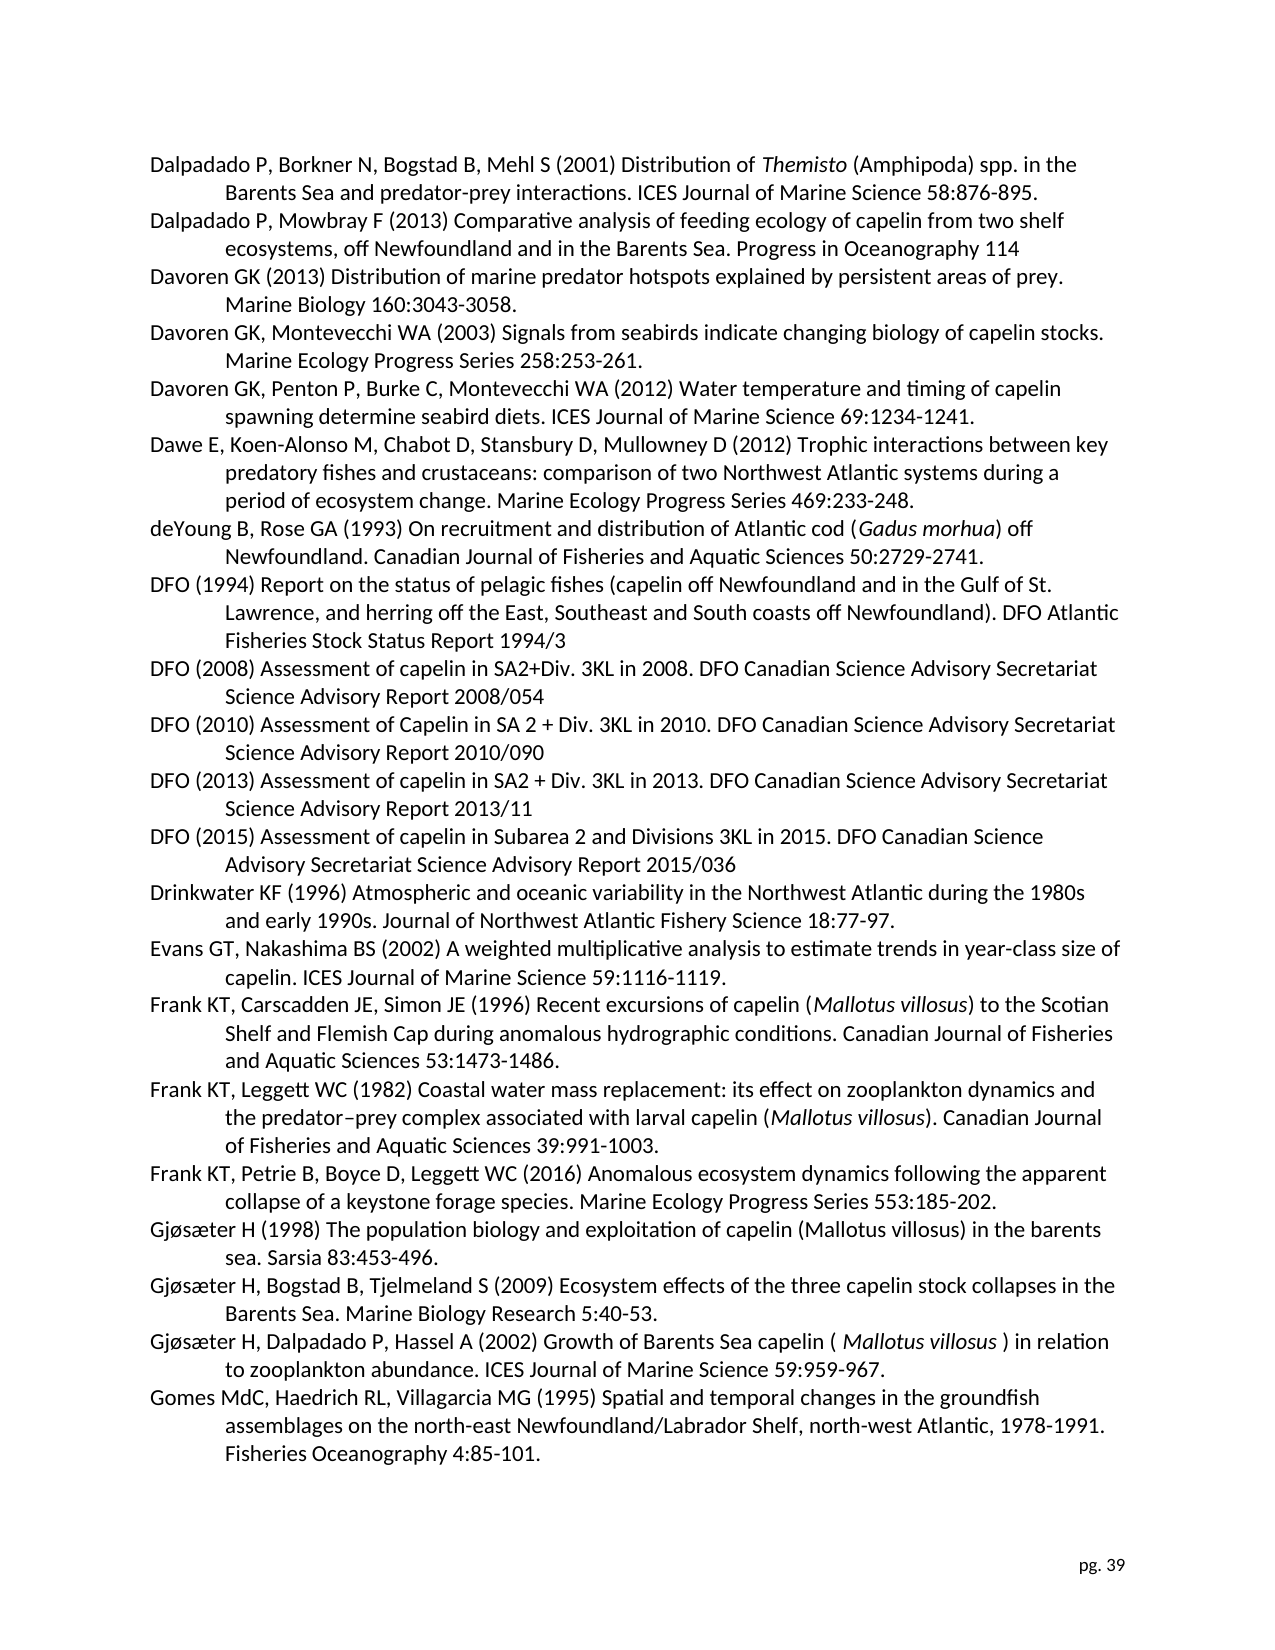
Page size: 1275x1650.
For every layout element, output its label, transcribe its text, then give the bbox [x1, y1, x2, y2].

text Frank KT, Petrie B, Boyce D, Leggett WC (2016) Anomalous ecosystem dynamics following the apparent collapse of a keystone forage species. Marine Ecology Progress Series 553:185-202. [150, 1159, 1125, 1215]
text Dalpadado P, Borkner N, Bogstad B, Mehl S (2001) Distribution of Themisto (Amphipoda) spp. in the Barents Sea and predator-prey interactions. ICES Journal of Marine Science 58:876-895. [150, 150, 1125, 206]
text DFO (2015) Assessment of capelin in Subarea 2 and Divisions 3KL in 2015. DFO Canadian Science Advisory Secretariat Science Advisory Report 2015/036 [150, 822, 1125, 878]
text deYoung B, Rose GA (1993) On recruitment and distribution of Atlantic cod (Gadus morhua) off Newfoundland. Canadian Journal of Fisheries and Aquatic Sciences 50:2729-2741. [150, 514, 1125, 570]
text Drinkwater KF (1996) Atmospheric and oceanic variability in the Northwest Atlantic during the 1980s and early 1990s. Journal of Northwest Atlantic Fishery Science 18:77-97. [150, 878, 1125, 934]
text DFO (1994) Report on the status of pelagic fishes (capelin off Newfoundland and in the Gulf of St. Lawrence, and herring off the East, Southeast and South coasts off Newfoundland). DFO Atlantic Fisheries Stock Status Report 1994/3 [150, 570, 1125, 654]
text Davoren GK, Penton P, Burke C, Montevecchi WA (2012) Water temperature and timing of capelin spawning determine seabird diets. ICES Journal of Marine Science 69:1234-1241. [150, 374, 1125, 430]
text Frank KT, Leggett WC (1982) Coastal water mass replacement: its effect on zooplankton dynamics and the predator–prey complex associated with larval capelin (Mallotus villosus). Canadian Journal of Fisheries and Aquatic Sciences 39:991-1003. [150, 1075, 1125, 1159]
text Evans GT, Nakashima BS (2002) A weighted multiplicative analysis to estimate trends in year-class size of capelin. ICES Journal of Marine Science 59:1116-1119. [150, 934, 1125, 991]
text Gomes MdC, Haedrich RL, Villagarcia MG (1995) Spatial and temporal changes in the groundfish assemblages on the north-east Newfoundland/Labrador Shelf, north-west Atlantic, 1978-1991. Fisheries Oceanography 4:85-101. [150, 1383, 1125, 1467]
text Gjøsæter H (1998) The population biology and exploitation of capelin (Mallotus villosus) in the barents sea. Sarsia 83:453-496. [150, 1215, 1125, 1271]
text Davoren GK, Montevecchi WA (2003) Signals from seabirds indicate changing biology of capelin stocks. Marine Ecology Progress Series 258:253-261. [150, 318, 1125, 374]
text DFO (2010) Assessment of Capelin in SA 2 + Div. 3KL in 2010. DFO Canadian Science Advisory Secretariat Science Advisory Report 2010/090 [150, 710, 1125, 766]
text Davoren GK (2013) Distribution of marine predator hotspots explained by persistent areas of prey. Marine Biology 160:3043-3058. [150, 262, 1125, 318]
text Dawe E, Koen-Alonso M, Chabot D, Stansbury D, Mullowney D (2012) Trophic interactions between key predatory fishes and crustaceans: comparison of two Northwest Atlantic systems during a period of ecosystem change. Marine Ecology Progress Series 469:233-248. [150, 430, 1125, 514]
text Dalpadado P, Mowbray F (2013) Comparative analysis of feeding ecology of capelin from two shelf ecosystems, off Newfoundland and in the Barents Sea. Progress in Oceanography 114 [150, 206, 1125, 262]
text DFO (2013) Assessment of capelin in SA2 + Div. 3KL in 2013. DFO Canadian Science Advisory Secretariat Science Advisory Report 2013/11 [150, 766, 1125, 822]
text DFO (2008) Assessment of capelin in SA2+Div. 3KL in 2008. DFO Canadian Science Advisory Secretariat Science Advisory Report 2008/054 [150, 654, 1125, 710]
text Gjøsæter H, Dalpadado P, Hassel A (2002) Growth of Barents Sea capelin ( Mallotus villosus ) in relation to zooplankton abundance. ICES Journal of Marine Science 59:959-967. [150, 1327, 1125, 1383]
text Gjøsæter H, Bogstad B, Tjelmeland S (2009) Ecosystem effects of the three capelin stock collapses in the Barents Sea. Marine Biology Research 5:40-53. [150, 1271, 1125, 1327]
text Frank KT, Carscadden JE, Simon JE (1996) Recent excursions of capelin (Mallotus villosus) to the Scotian Shelf and Flemish Cap during anomalous hydrographic conditions. Canadian Journal of Fisheries and Aquatic Sciences 53:1473-1486. [150, 991, 1125, 1075]
